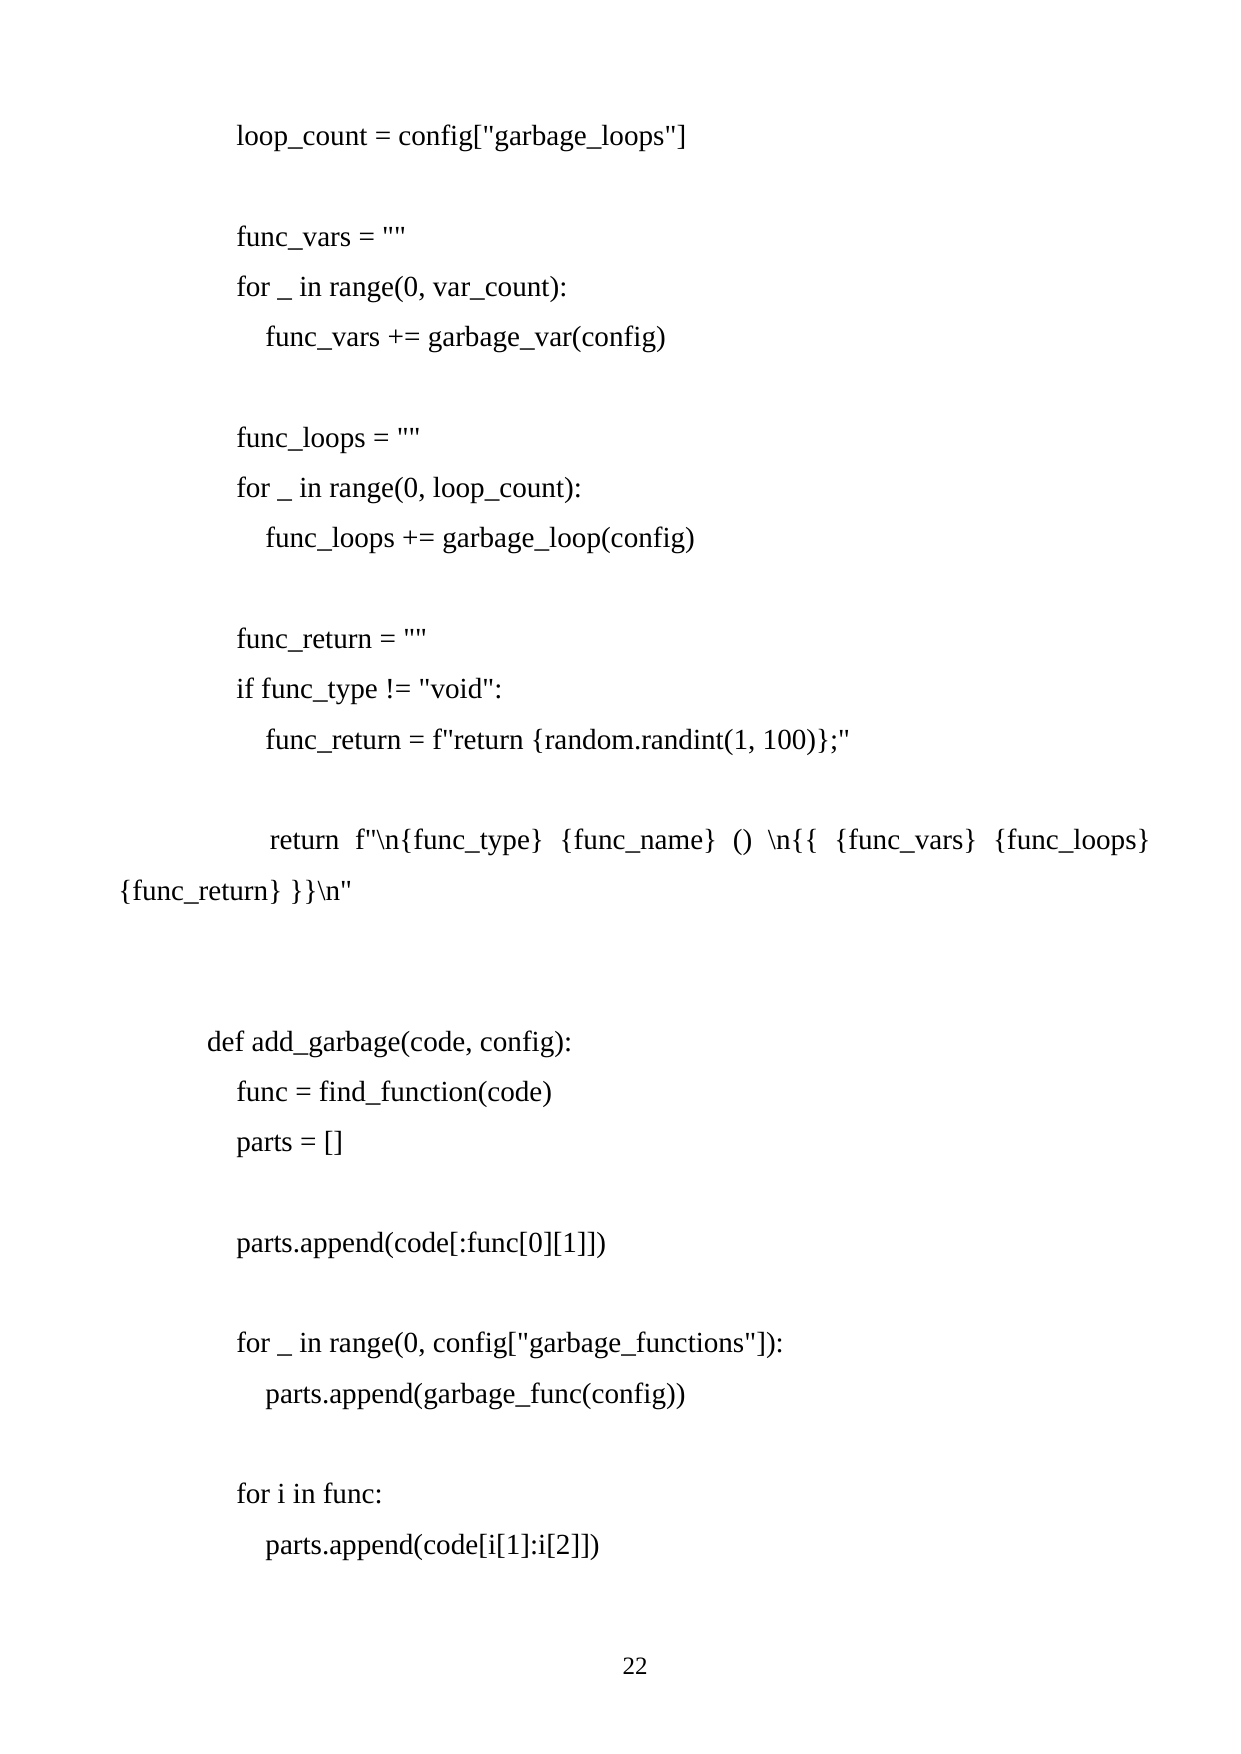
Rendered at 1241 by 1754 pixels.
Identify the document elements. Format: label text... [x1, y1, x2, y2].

text for i in func: [118, 1477, 1152, 1510]
text func_return = "" [118, 621, 1152, 655]
text func_vars += garbage_var(config) [118, 319, 1152, 353]
text if func_type != "void": [118, 672, 1152, 705]
text func_loops += garbage_loop(config) [118, 521, 1152, 554]
text parts = [] [118, 1124, 1152, 1158]
text return f"\n{func_type} {func_name} () \n{{ {func_vars} {func_loops} {func_return} }}\n" [118, 822, 1152, 906]
text func_loops = "" [118, 420, 1152, 453]
text func = find_function(code) [118, 1074, 1152, 1108]
text func_vars = "" [118, 219, 1152, 252]
text parts.append(code[i[1]:i[2]]) [118, 1527, 1152, 1560]
text for _ in range(0, loop_count): [118, 470, 1152, 504]
text parts.append(code[:func[0][1]]) [118, 1225, 1152, 1258]
text func_return = f"return {random.randint(1, 100)};" [118, 722, 1152, 755]
text for _ in range(0, var_count): [118, 269, 1152, 303]
text parts.append(garbage_func(config)) [118, 1376, 1152, 1409]
text for _ in range(0, config["garbage_functions"]): [118, 1326, 1152, 1359]
text loop_count = config["garbage_loops"] [118, 118, 1152, 152]
text def add_garbage(code, config): [118, 1024, 1152, 1057]
